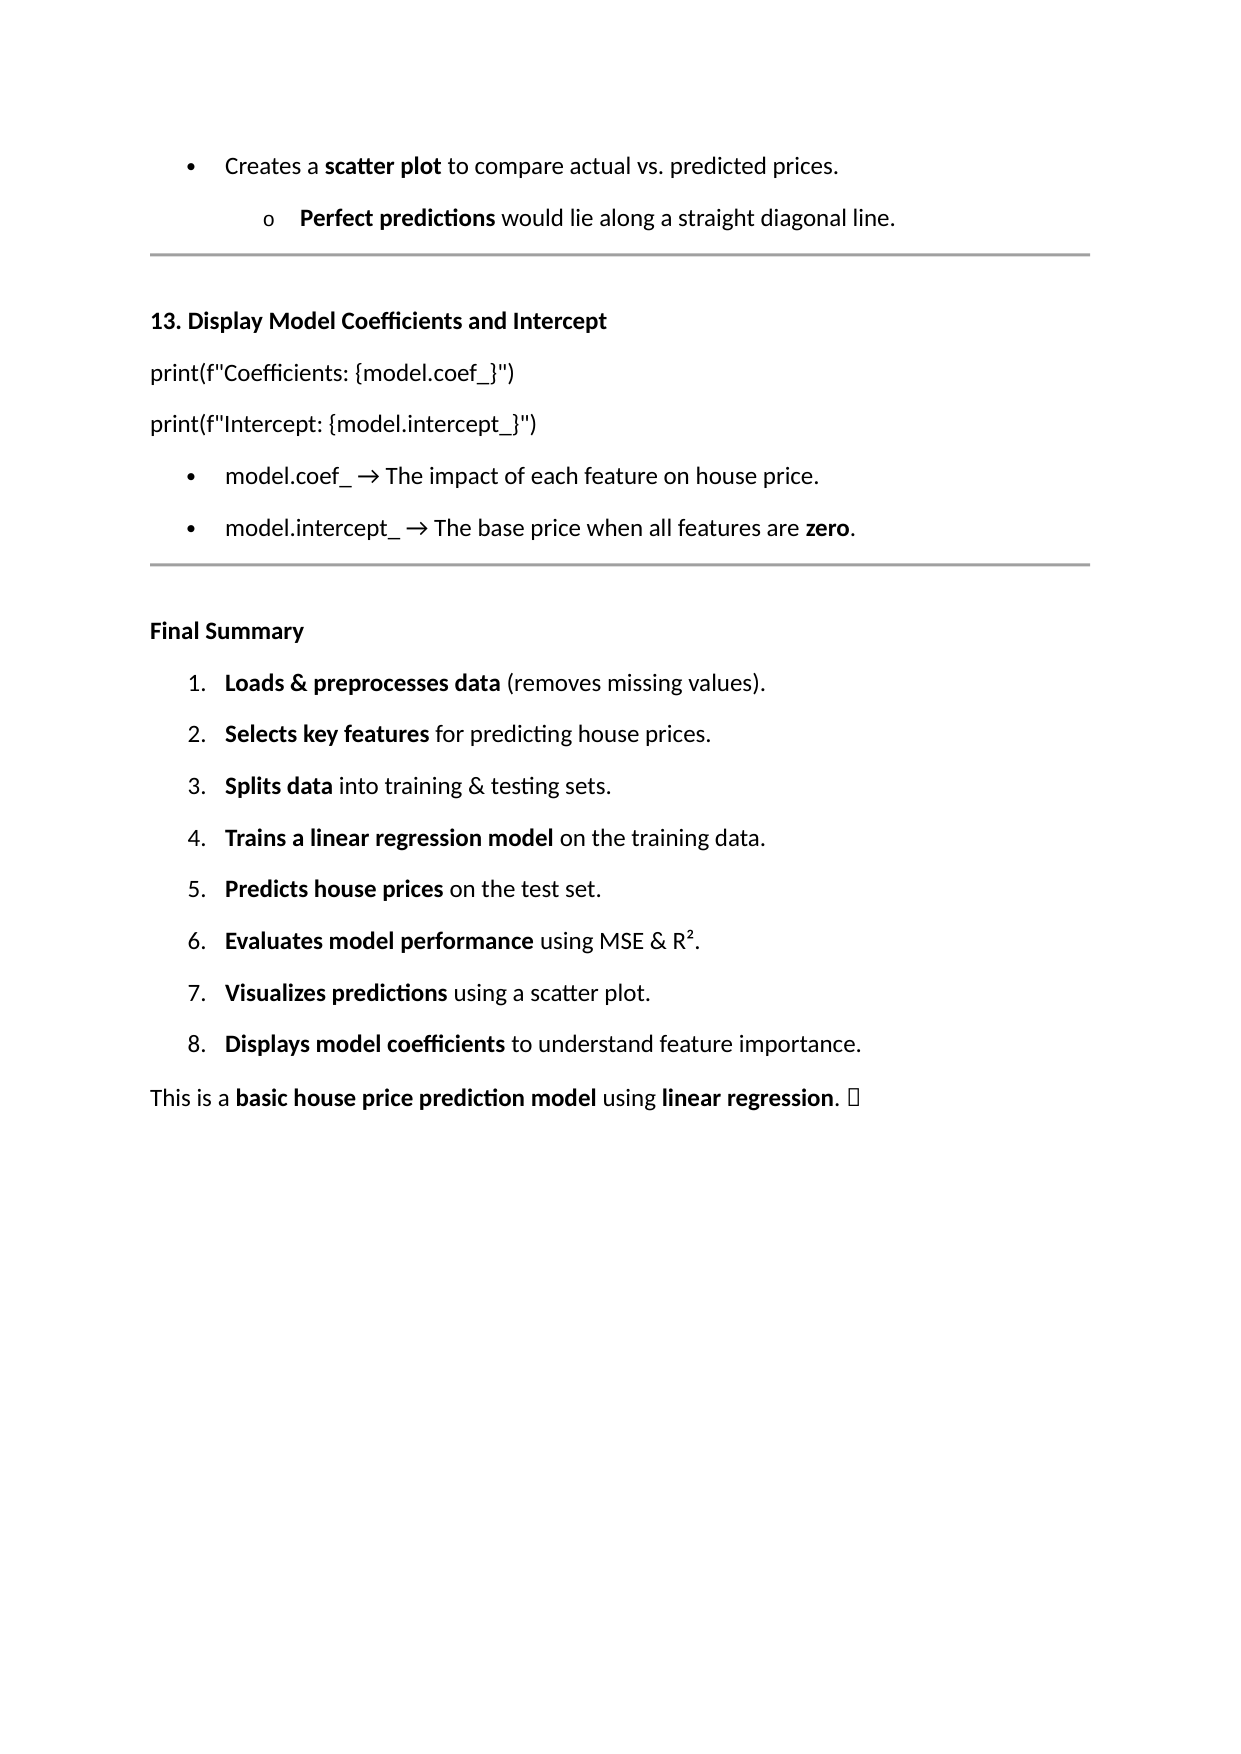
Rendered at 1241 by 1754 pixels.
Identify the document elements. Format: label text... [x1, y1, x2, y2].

list Visualizes predictions using a scatter plot. [187, 977, 1090, 1007]
list Loads & preprocesses data (removes missing values). [187, 667, 1090, 697]
list model.coef_ → The impact of each feature on house price. [187, 460, 1090, 491]
list Predicts house prices on the test set. [187, 873, 1090, 904]
text print(f"Intercept: {model.intercept_}") [150, 408, 1090, 439]
list Perfect predictions would lie along a straight diagonal line. [262, 202, 1090, 232]
list model.intercept_ → The base price when all features are zero. [187, 512, 1090, 542]
list Evaluates model performance using MSE & R². [187, 925, 1090, 956]
list Trains a linear regression model on the training data. [187, 822, 1090, 852]
list Creates a scatter plot to compare actual vs. predicted prices. [187, 150, 1090, 181]
list Splits data into training & testing sets. [187, 770, 1090, 801]
text print(f"Coefficients: {model.coef_}") [150, 357, 1090, 387]
text 13. Display Model Coefficients and Intercept [150, 305, 1090, 336]
text This is a basic house price prediction model using linear regression. 🚀 [150, 1080, 1090, 1114]
list Displays model coefficients to understand feature importance. [187, 1028, 1090, 1059]
list Selects key features for predicting house prices. [187, 718, 1090, 749]
text Final Summary [150, 615, 1090, 646]
